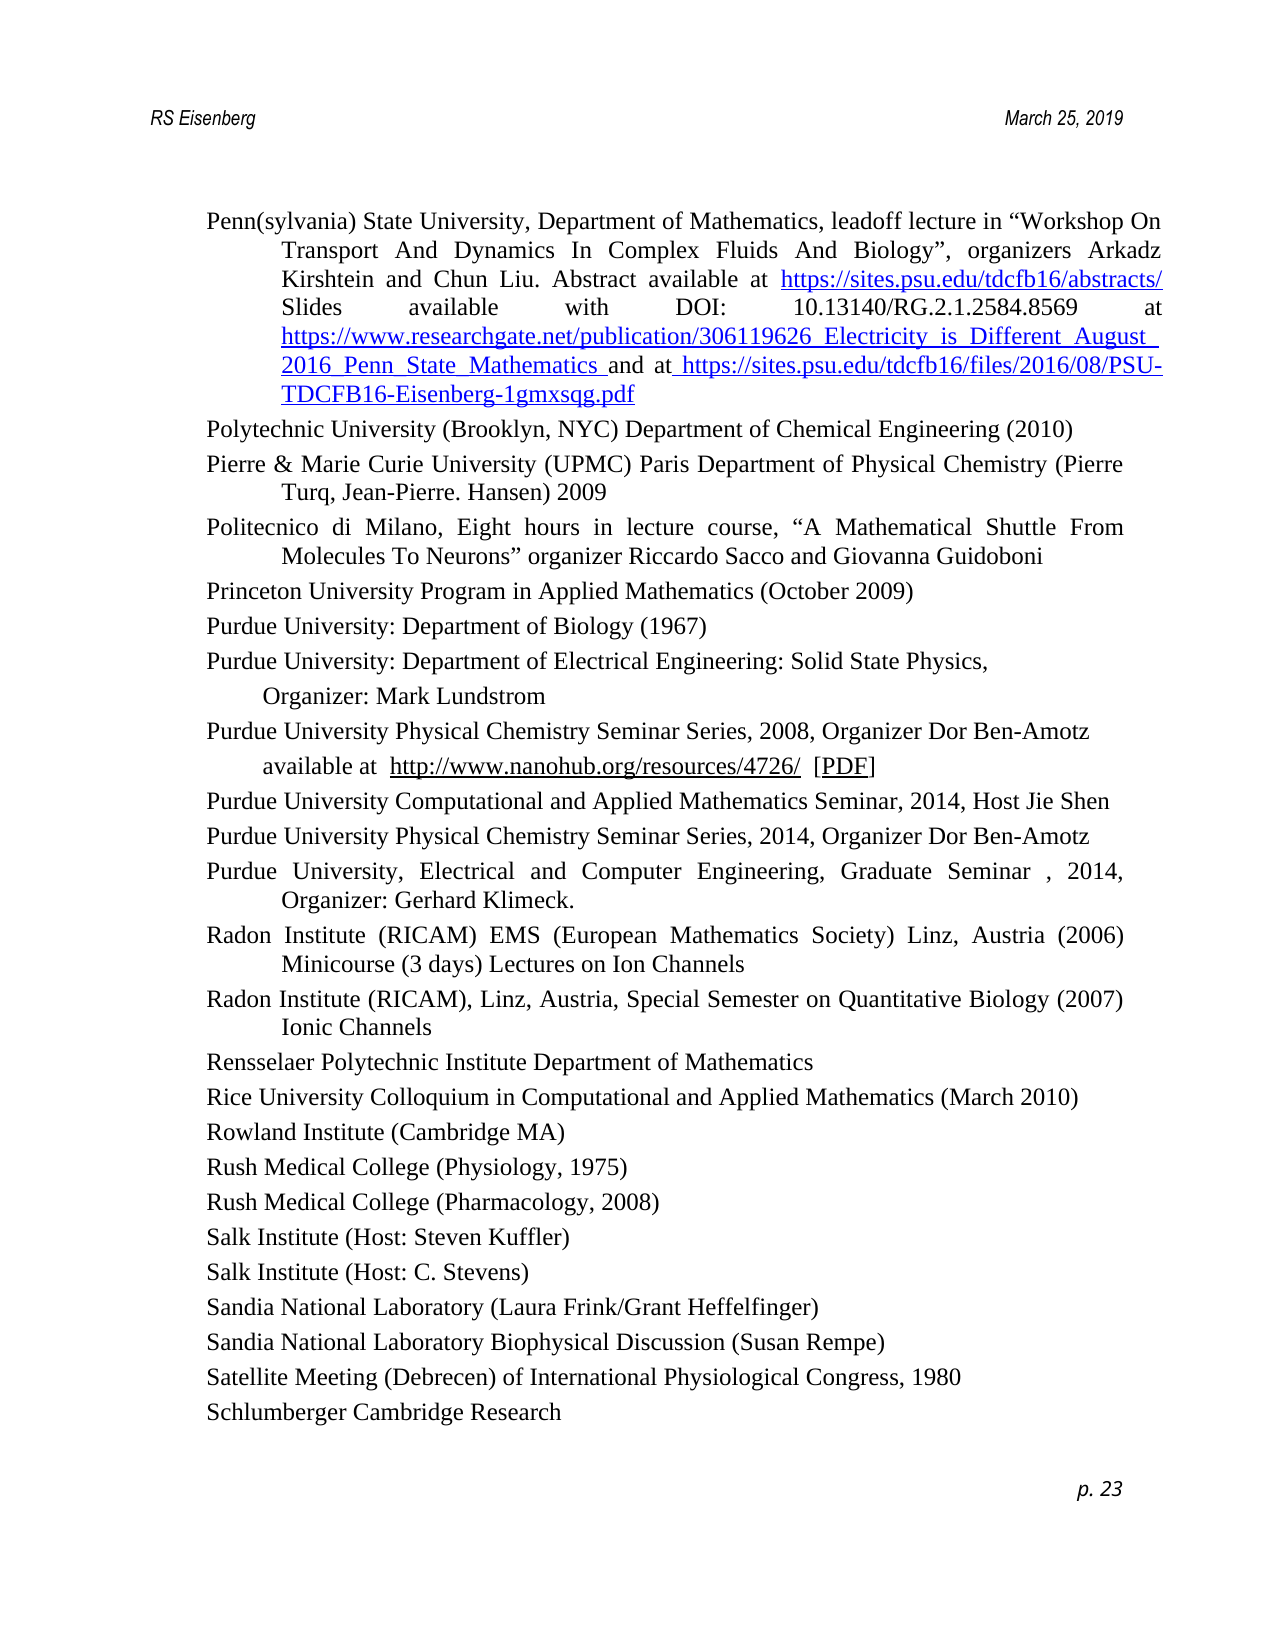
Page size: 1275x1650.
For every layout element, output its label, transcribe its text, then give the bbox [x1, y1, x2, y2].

text Penn(sylvania) State University, Department of Mathematics, leadoff lecture in “Workshop On Transport And Dynamics In Complex Fluids And Biology”, organizers Arkadz Kirshtein and Chun Liu. Abstract available at https://sites.psu.edu/tdcfb16/abstracts/ Slides available with DOI: 10.13140/RG.2.1.2584.8569 at https://www.researchgate.net/publication/306119626_Electricity_is_Different_August_2016_Penn_State_Mathematics and at https://sites.psu.edu/tdcfb16/files/2016/08/PSU-TDCFB16-Eisenberg-1gmxsqg.pdf [206, 206, 1162, 407]
text Schlumberger Cambridge Research [206, 1397, 1125, 1426]
text Rensselaer Polytechnic Institute Department of Mathematics [206, 1047, 1125, 1076]
text Politecnico di Milano, Eight hours in lecture course, “A Mathematical Shuttle From Molecules To Neurons” organizer Riccardo Sacco and Giovanna Guidoboni [206, 512, 1125, 570]
text available at http://www.nanohub.org/resources/4726/ [PDF] [206, 751, 1125, 780]
text Salk Institute (Host: Steven Kuffler) [206, 1222, 1125, 1251]
text Salk Institute (Host: C. Stevens) [206, 1257, 1125, 1286]
text Radon Institute (RICAM), Linz, Austria, Special Semester on Quantitative Biology (2007) Ionic Channels [206, 984, 1125, 1041]
text Radon Institute (RICAM) EMS (European Mathematics Society) Linz, Austria (2006) Minicourse (3 days) Lectures on Ion Channels [206, 920, 1125, 977]
text Purdue University Physical Chemistry Seminar Series, 2014, Organizer Dor Ben-Amotz [206, 821, 1125, 850]
text Satellite Meeting (Debrecen) of International Physiological Congress, 1980 [206, 1362, 1125, 1391]
text Sandia National Laboratory Biophysical Discussion (Susan Rempe) [206, 1327, 1125, 1356]
text Princeton University Program in Applied Mathematics (October 2009) [206, 576, 1125, 605]
text Rowland Institute (Cambridge MA) [206, 1117, 1125, 1146]
text Rush Medical College (Pharmacology, 2008) [206, 1187, 1125, 1216]
text Purdue University Physical Chemistry Seminar Series, 2008, Organizer Dor Ben-Amotz [206, 716, 1125, 745]
text Rice University Colloquium in Computational and Applied Mathematics (March 2010) [206, 1082, 1125, 1111]
text Organizer: Mark Lundstrom [206, 681, 1125, 710]
text Sandia National Laboratory (Laura Frink/Grant Heffelfinger) [206, 1292, 1125, 1321]
text Purdue University: Department of Biology (1967) [206, 611, 1125, 640]
text Polytechnic University (Brooklyn, NYC) Department of Chemical Engineering (2010) [206, 414, 1125, 442]
text Purdue University, Electrical and Computer Engineering, Graduate Seminar , 2014, Organizer: Gerhard Klimeck. [206, 856, 1125, 914]
text Rush Medical College (Physiology, 1975) [206, 1152, 1125, 1181]
text Purdue University: Department of Electrical Engineering: Solid State Physics, [206, 646, 1125, 675]
text Pierre & Marie Curie University (UPMC) Paris Department of Physical Chemistry (Pierre Turq, Jean-Pierre. Hansen) 2009 [206, 449, 1125, 506]
text Purdue University Computational and Applied Mathematics Seminar, 2014, Host Jie Shen [206, 786, 1125, 815]
